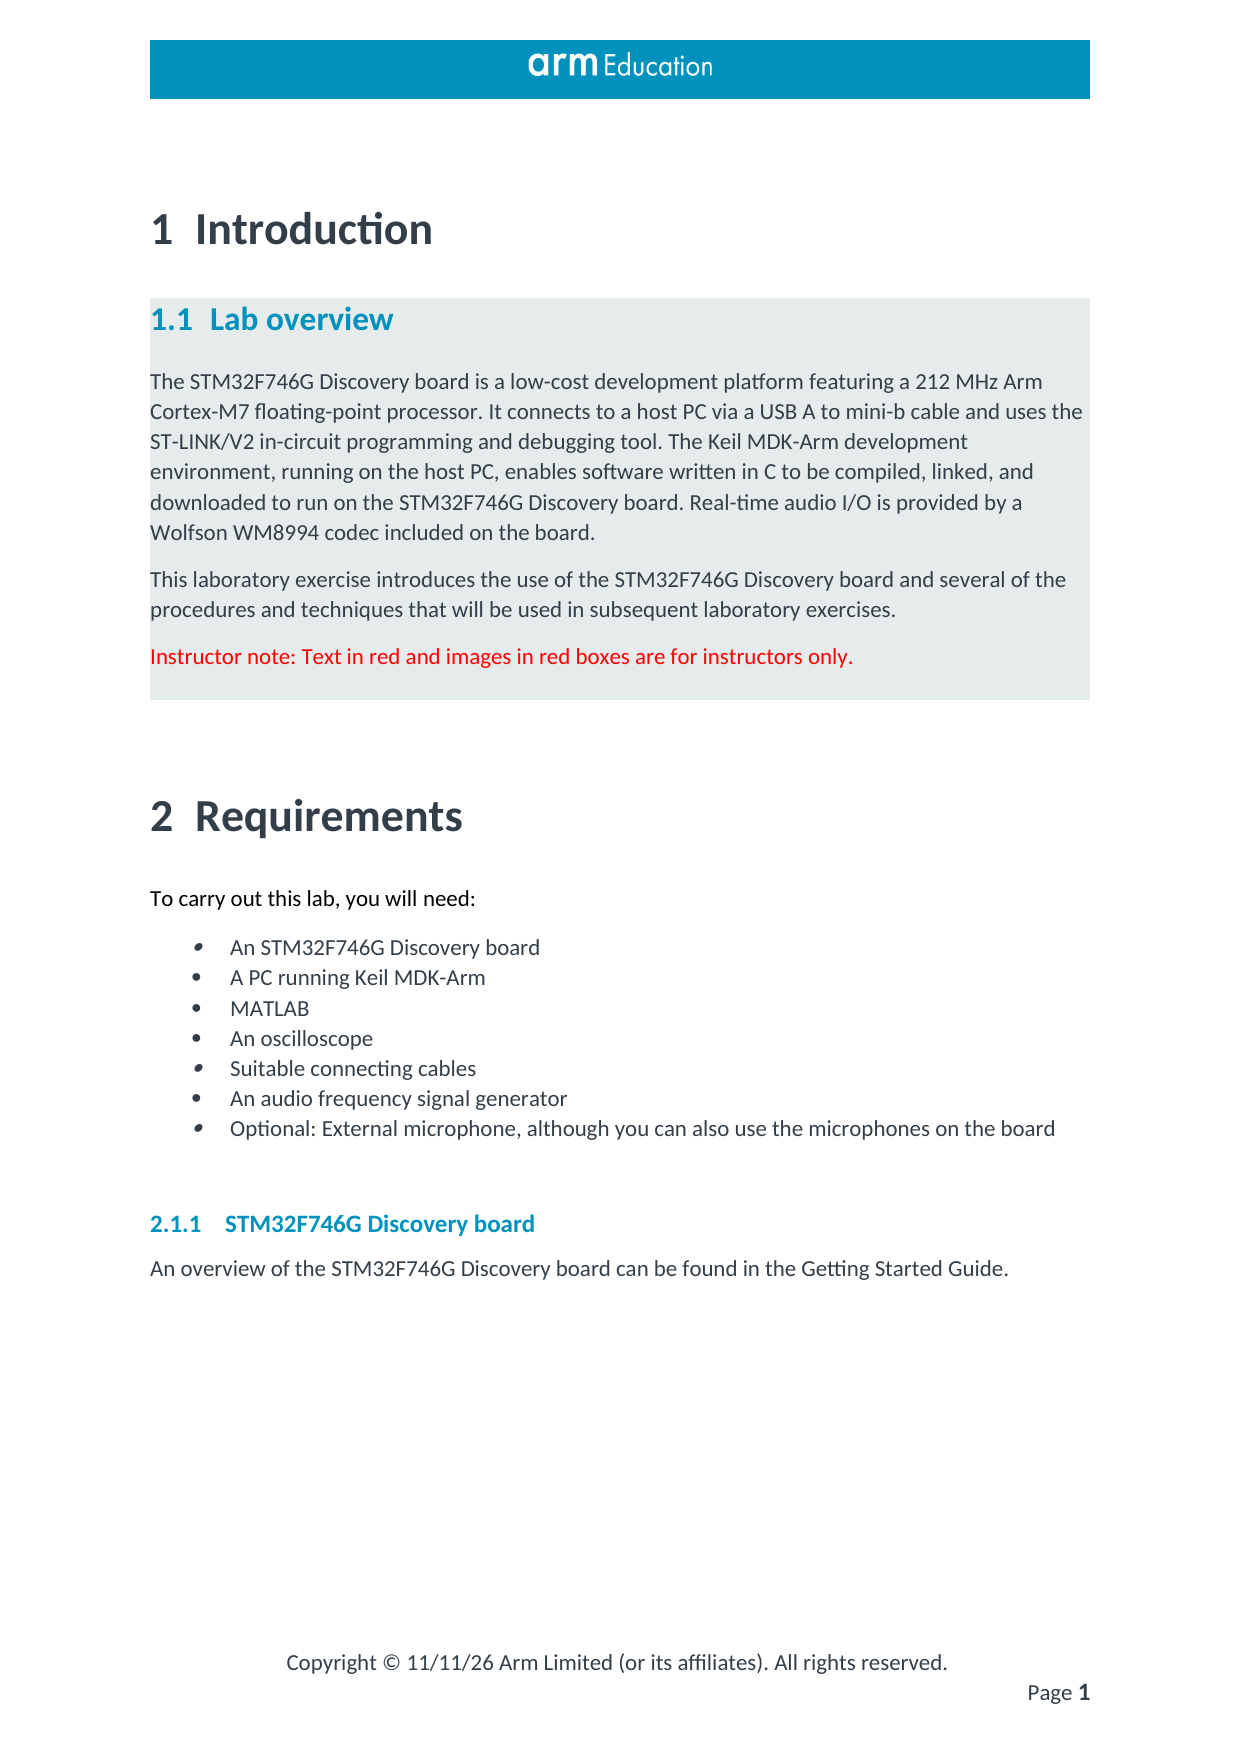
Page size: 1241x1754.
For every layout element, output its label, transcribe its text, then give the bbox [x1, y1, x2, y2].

text This laboratory exercise introduces the use of the STM32F746G Discovery board and several of the procedures and techniques that will be used in subsequent laboratory exercises. [150, 565, 1090, 623]
list An audio frequency signal generator [192, 1084, 1090, 1112]
subtitle Introduction [150, 200, 1090, 256]
text To carry out this lab, you will need: [150, 884, 1090, 912]
text The STM32F746G Discovery board is a low-cost development platform featuring a 212 MHz Arm Cortex-M7 floating-point processor. It connects to a host PC via a USB A to mini-b cable and uses the ST-LINK/V2 in-circuit programming and debugging tool. The Keil MDK-Arm development environment, running on the host PC, enables software written in C to be compiled, linked, and downloaded to run on the STM32F746G Discovery board. Real-time audio I/O is provided by a Wolfson WM8994 codec included on the board. [150, 367, 1090, 546]
subtitle Lab overview [150, 298, 1090, 338]
picture [529, 54, 548, 75]
list An STM32F746G Discovery board [192, 933, 1090, 961]
list Suitable connecting cables [192, 1054, 1090, 1082]
picture [570, 54, 597, 75]
text Instructor note: Text in red and images in red boxes are for instructors only. [150, 642, 1090, 670]
picture [675, 58, 679, 75]
picture [606, 55, 615, 75]
picture [554, 54, 566, 75]
text An overview of the STM32F746G Discovery board can be found in the Getting Started Guide. [150, 1254, 1090, 1282]
subtitle Requirements [150, 787, 1090, 842]
list Optional: External microphone, although you can also use the microphones on the board [192, 1114, 1090, 1142]
list A PC running Keil MDK-Arm [192, 963, 1090, 991]
list MATLAB [192, 994, 1090, 1022]
list An oscilloscope [192, 1024, 1090, 1052]
subtitle STM32F746G Discovery board [150, 1208, 1090, 1239]
